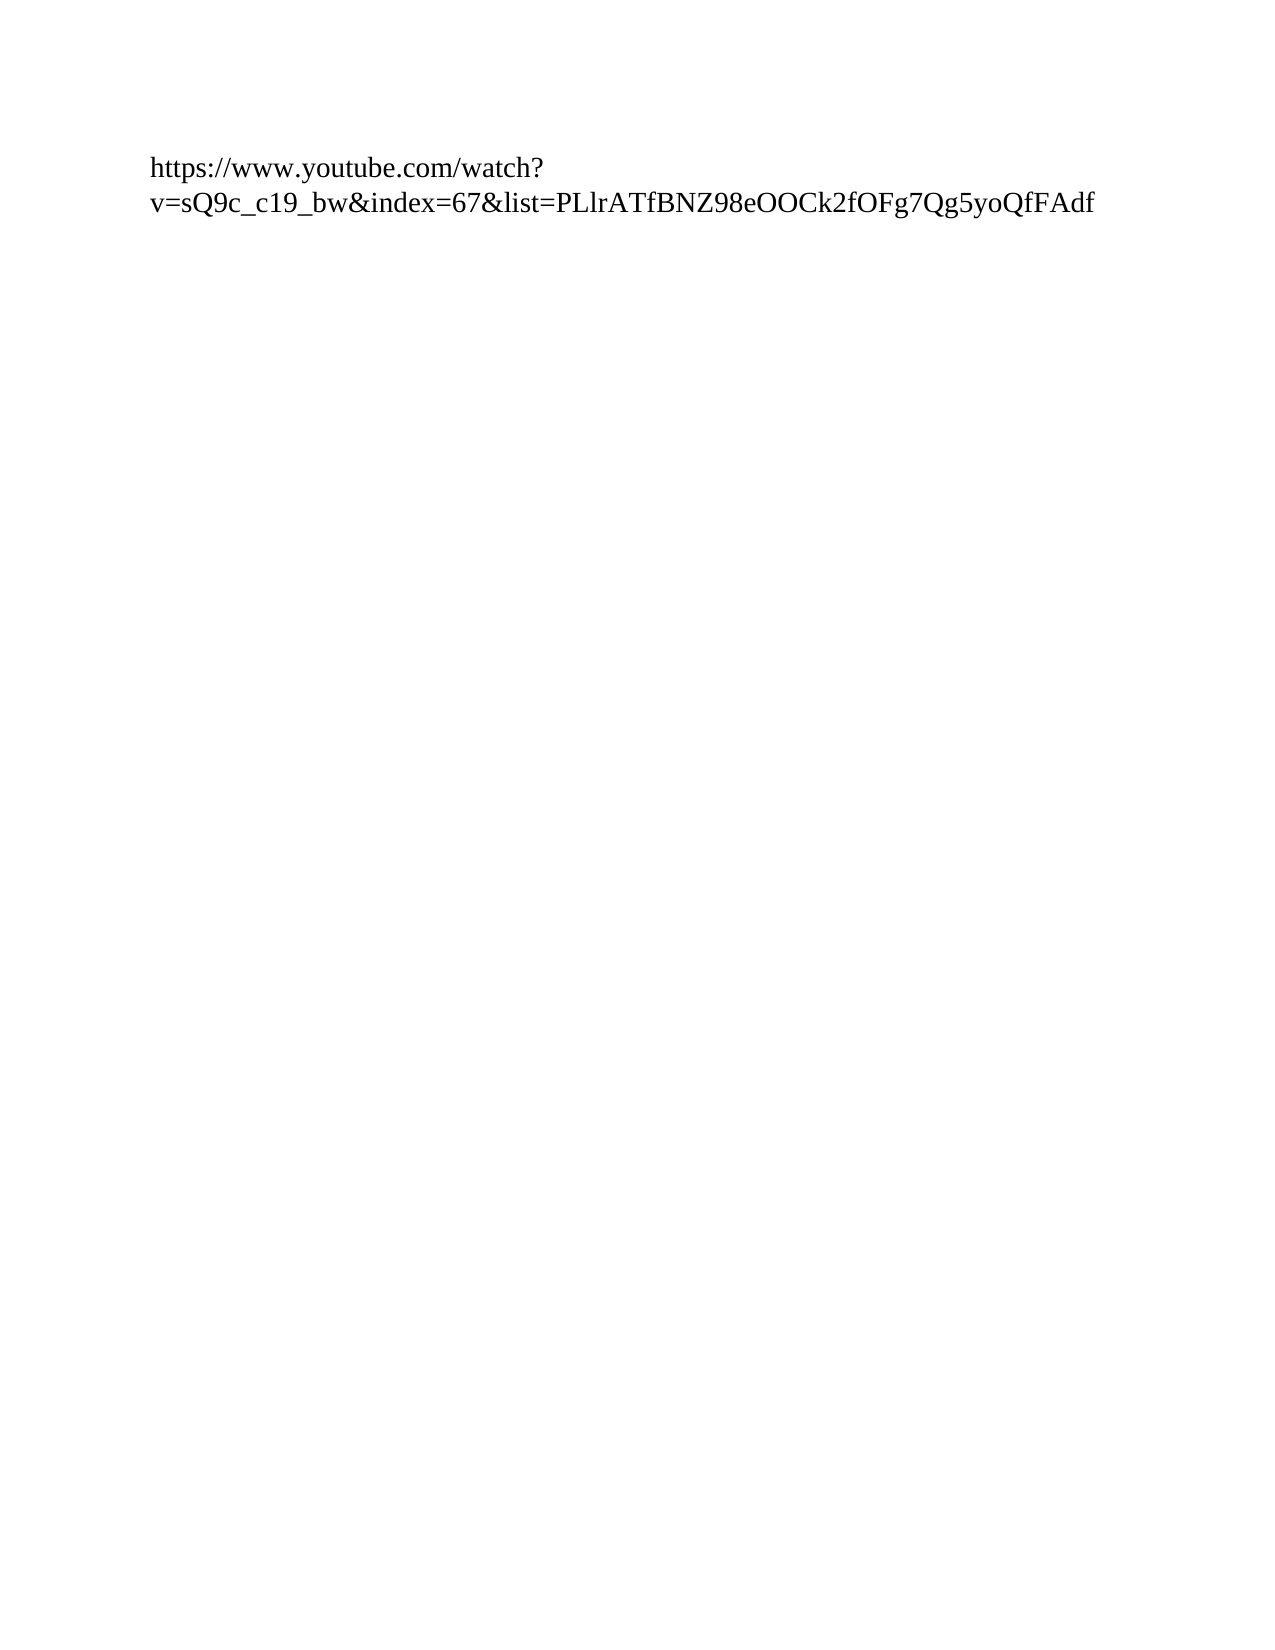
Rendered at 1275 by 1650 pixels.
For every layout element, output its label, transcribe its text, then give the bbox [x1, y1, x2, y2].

text https://www.youtube.com/watch?v=sQ9c_c19_bw&index=67&list=PLlrATfBNZ98eOOCk2fOFg7Qg5yoQfFAdf [150, 150, 1125, 219]
